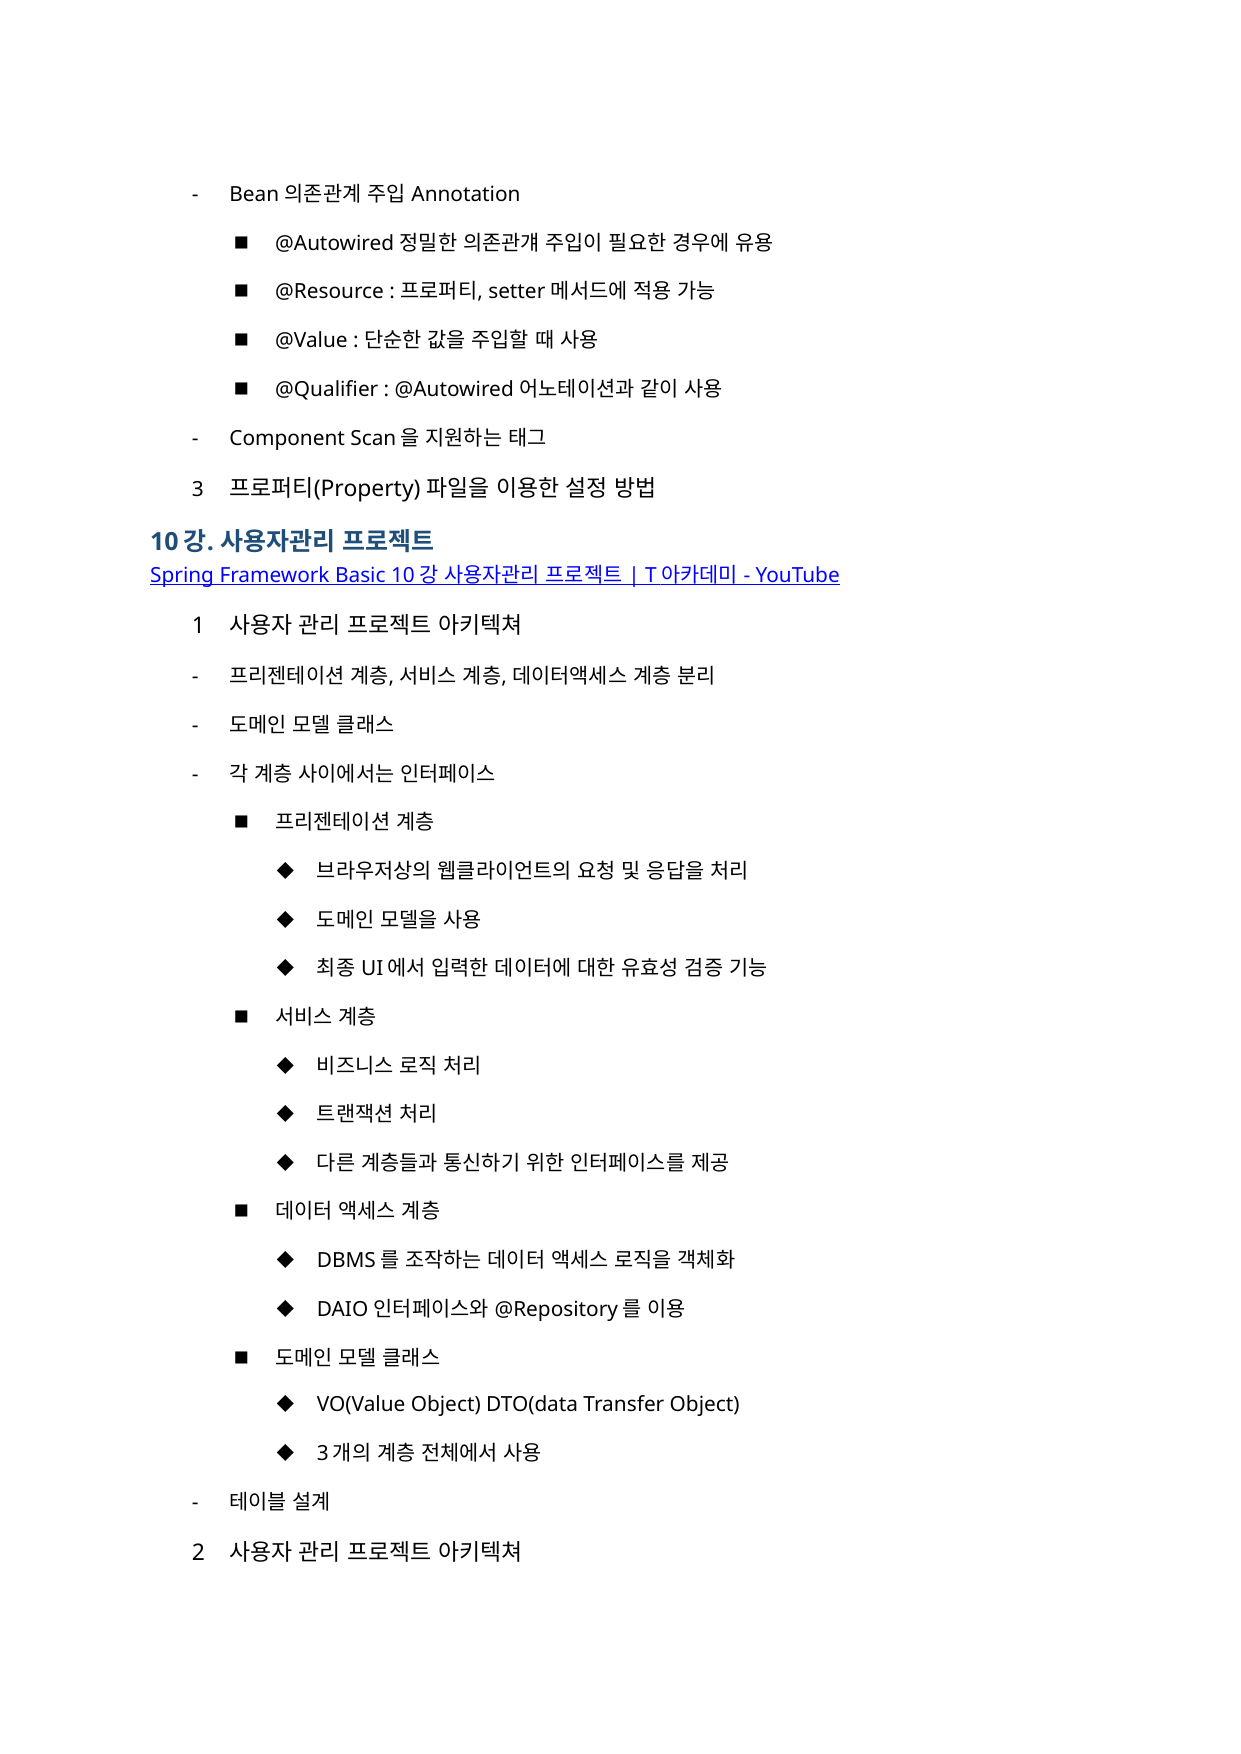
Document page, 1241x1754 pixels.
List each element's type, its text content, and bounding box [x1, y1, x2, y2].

list 테이블 설계 [192, 1485, 1090, 1515]
list 프리젠테이션 계층, 서비스 계층, 데이터액세스 계층 분리 [192, 659, 1090, 689]
list Bean 의존관계 주입 Annotation [192, 177, 1090, 207]
text 10강. 사용자관리 프로젝트 [150, 522, 1090, 558]
list 비즈니스 로직 처리 [275, 1049, 1090, 1079]
list DAIO 인터페이스와 @Repository를 이용 [275, 1292, 1090, 1322]
list VO(Value Object) DTO(data Transfer Object) [275, 1389, 1090, 1418]
list 사용자 관리 프로젝트 아키텍쳐 [192, 1534, 1090, 1567]
text Spring Framework Basic 10강 사용자관리 프로젝트 | T아카데미 - YouTube [150, 558, 1090, 588]
list 프리젠테이션 계층 [233, 806, 1090, 836]
list 도메인 모델을 사용 [275, 903, 1090, 933]
list 도메인 모델 클래스 [233, 1341, 1090, 1371]
list @Qualifier : @Autowired 어노테이션과 같이 사용 [233, 372, 1090, 402]
list 3개의 계층 전체에서 사용 [275, 1436, 1090, 1467]
list 브라우저상의 웹클라이언트의 요청 및 응답을 처리 [275, 854, 1090, 884]
list @Resource : 프로퍼티, setter 메서드에 적용 가능 [233, 275, 1090, 305]
list 도메인 모델 클래스 [192, 708, 1090, 738]
list 데이터 액세스 계층 [233, 1195, 1090, 1225]
list 사용자 관리 프로젝트 아키텍쳐 [192, 607, 1090, 641]
list 프로퍼티(Property) 파일을 이용한 설정 방법 [192, 470, 1090, 503]
list 최종 UI에서 입력한 데이터에 대한 유효성 검증 기능 [275, 951, 1090, 982]
list 트랜잭션 처리 [275, 1097, 1090, 1128]
list Component Scan을 지원하는 태그 [192, 421, 1090, 451]
list DBMS를 조작하는 데이터 액세스 로직을 객체화 [275, 1243, 1090, 1274]
list @Value : 단순한 값을 주입할 때 사용 [233, 323, 1090, 354]
list 각 계층 사이에서는 인터페이스 [192, 757, 1090, 787]
list 다른 계층들과 통신하기 위한 인터페이스를 제공 [275, 1146, 1090, 1176]
list @Autowired 정밀한 의존관걔 주입이 필요한 경우에 유용 [233, 226, 1090, 256]
list 서비스 계층 [233, 1000, 1090, 1030]
